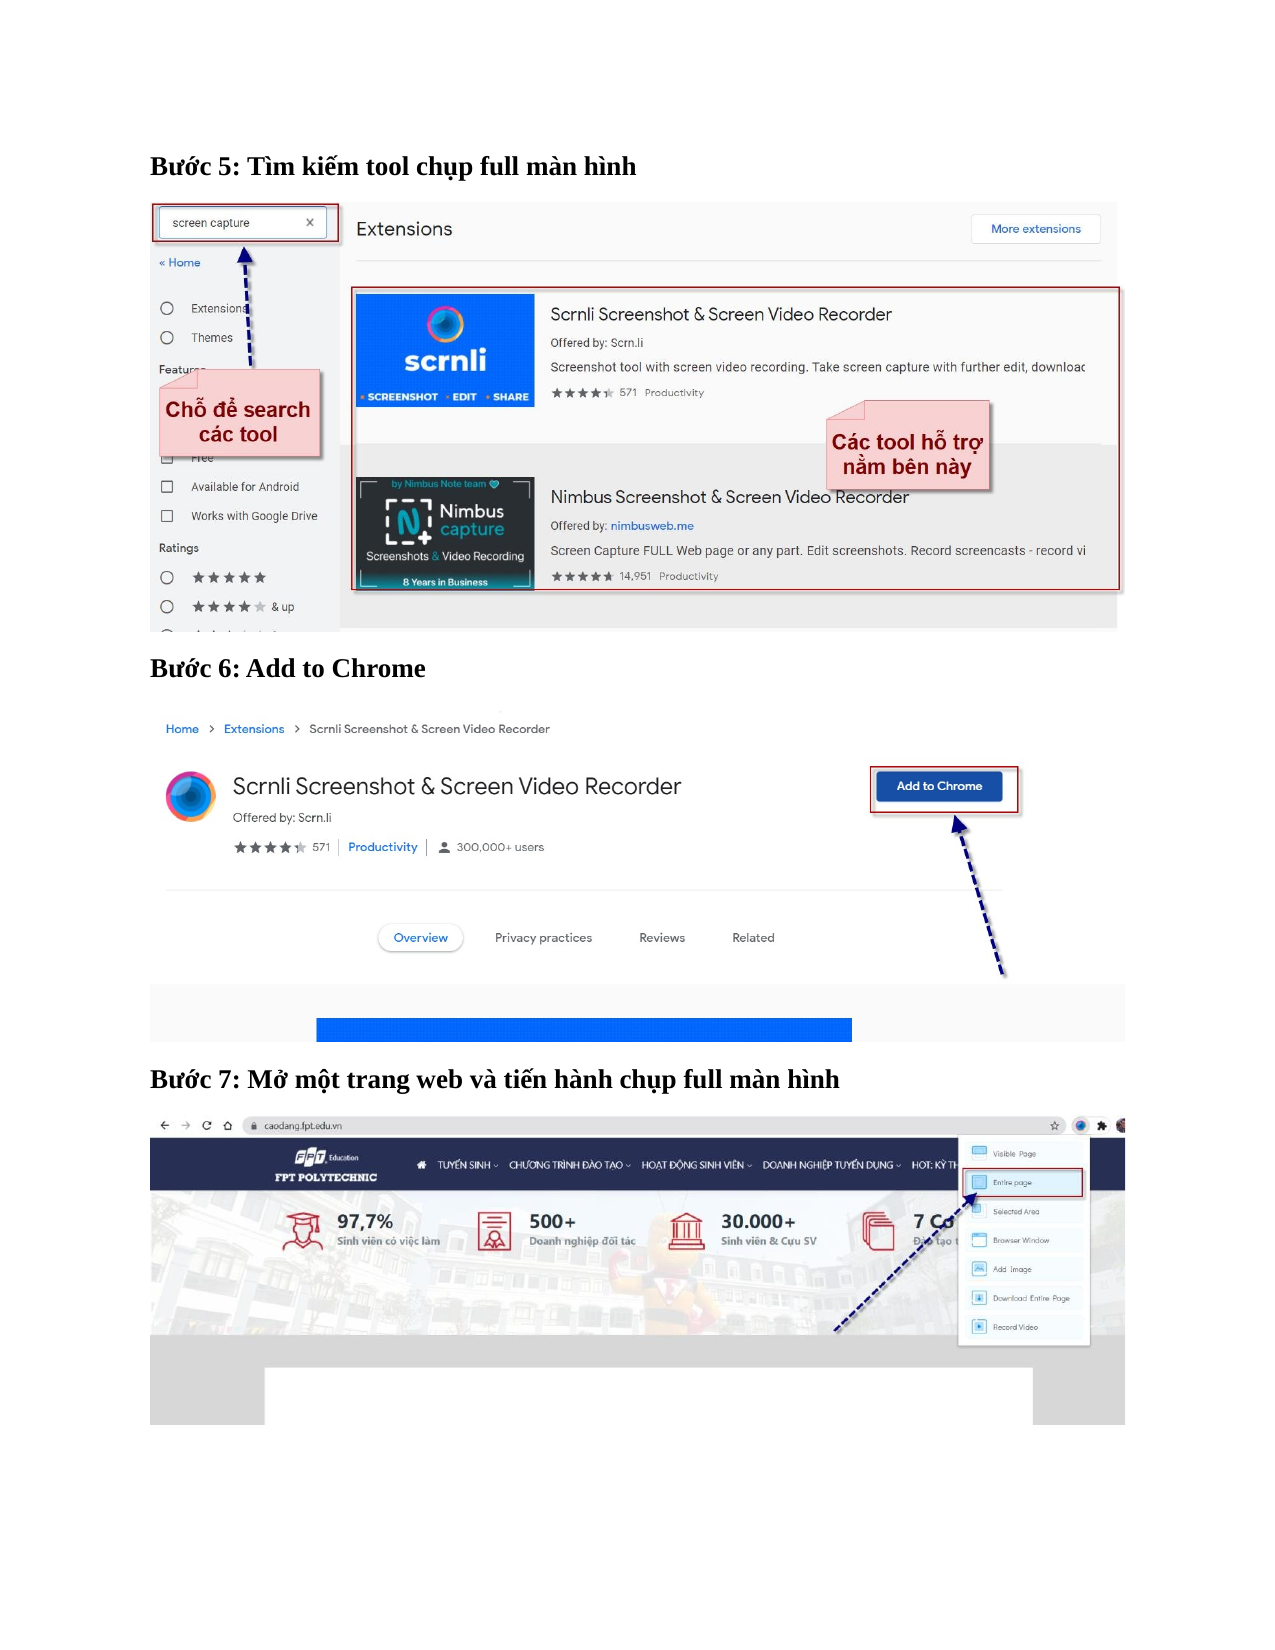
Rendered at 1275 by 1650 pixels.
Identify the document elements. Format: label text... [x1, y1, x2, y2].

text Bước 6: Add to Chrome [150, 652, 1133, 684]
text Bước 7: Mở một trang web và tiến hành chụp full màn hình [150, 1063, 1133, 1094]
picture [150, 1115, 1125, 1425]
text Bước 5: Tìm kiếm tool chụp full màn hình [150, 150, 1133, 181]
picture [150, 705, 1125, 1042]
picture [150, 202, 1125, 632]
